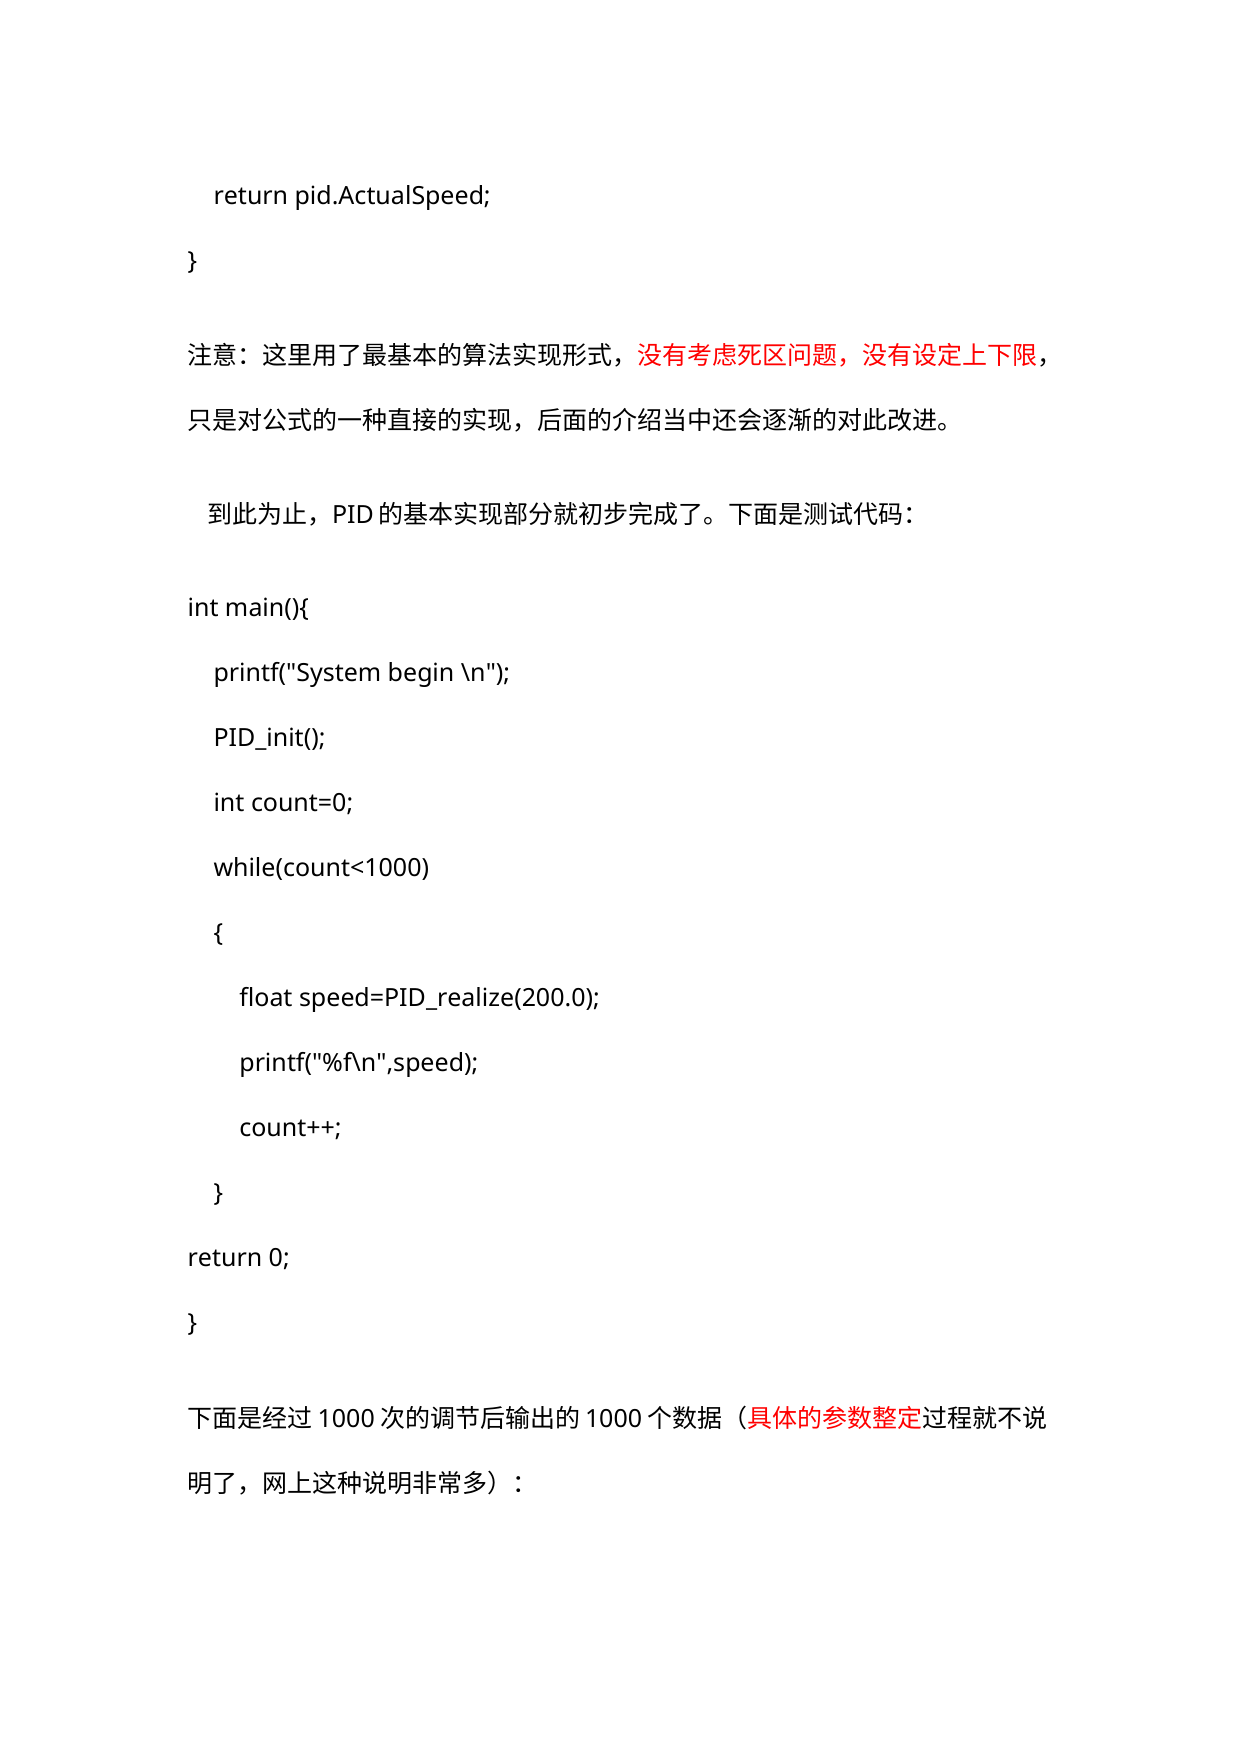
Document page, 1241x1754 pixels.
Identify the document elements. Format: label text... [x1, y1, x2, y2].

text int main(){ printf("System begin \n"); PID_init(); int count=0; while(count<1000) { float speed=PID_realize(200.0); printf("%f\n",speed); count++; } return 0; } [187, 574, 1053, 1354]
text 下面是经过1000次的调节后输出的1000个数据（具体的参数整定过程就不说明了，网上这种说明非常多）： [187, 1384, 1053, 1514]
text 注意：这里用了最基本的算法实现形式，没有考虑死区问题，没有设定上下限，只是对公式的一种直接的实现，后面的介绍当中还会逐渐的对此改进。 [187, 321, 1053, 451]
text 到此为止，PID的基本实现部分就初步完成了。下面是测试代码： [187, 480, 1053, 545]
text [187, 162, 1053, 292]
